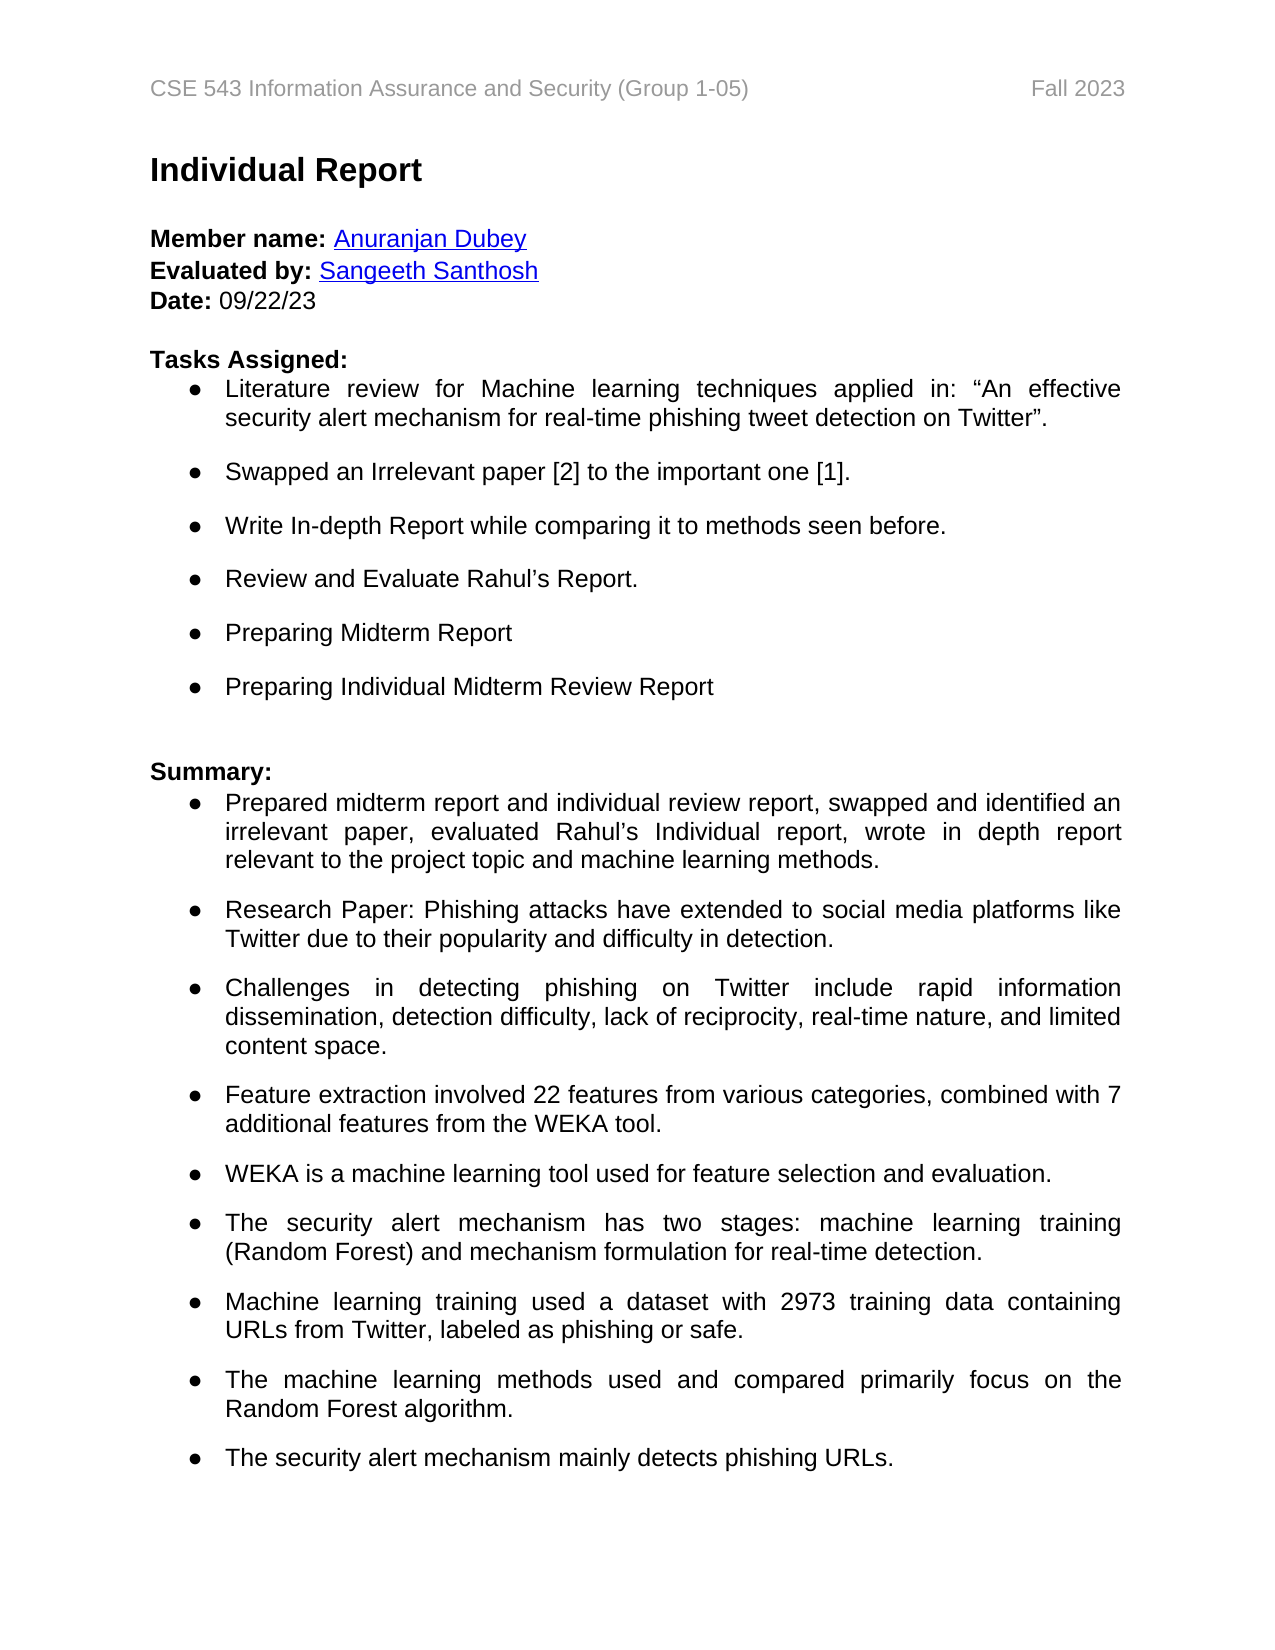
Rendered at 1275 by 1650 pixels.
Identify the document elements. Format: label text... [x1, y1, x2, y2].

list Literature review for Machine learning techniques applied in: “An effective security alert mechanism for real-time phishing tweet detection on Twitter”. [187, 374, 1123, 432]
text Member name: Anuranjan Dubey [150, 224, 1123, 252]
text Individual Report [150, 150, 1123, 188]
list Challenges in detecting phishing on Twitter include rapid information dissemination, detection difficulty, lack of reciprocity, real-time nature, and limited content space. [187, 973, 1123, 1059]
list WEKA is a machine learning tool used for feature selection and evaluation. [187, 1158, 1123, 1187]
list Preparing Individual Midterm Review Report [187, 672, 1123, 701]
text Evaluated by: Sangeeth Santhosh [149, 256, 1123, 285]
list Swapped an Irrelevant paper [2] to the important one [1]. [187, 457, 1123, 486]
list The security alert mechanism has two stages: machine learning training (Random Forest) and mechanism formulation for real-time detection. [187, 1208, 1123, 1266]
list The security alert mechanism mainly detects phishing URLs. [187, 1443, 1123, 1472]
text Tasks Assigned: [149, 315, 1123, 373]
list Write In-depth Report while comparing it to methods seen before. [187, 511, 1123, 539]
list Machine learning training used a dataset with 2973 training data containing URLs from Twitter, labeled as phishing or safe. [187, 1286, 1123, 1344]
list Feature extraction involved 22 features from various categories, combined with 7 additional features from the WEKA tool. [187, 1080, 1123, 1138]
list The machine learning methods used and compared primarily focus on the Random Forest algorithm. [187, 1365, 1123, 1422]
text Summary: [150, 726, 1123, 785]
list Preparing Midterm Report [187, 618, 1123, 647]
list Prepared midterm report and individual review report, swapped and identified an irrelevant paper, evaluated Rahul’s Individual report, wrote in depth report relevant to the project topic and machine learning methods. [187, 788, 1123, 874]
list Review and Evaluate Rahul’s Report. [187, 564, 1123, 593]
list Research Paper: Phishing attacks have extended to social media platforms like Twitter due to their popularity and difficulty in detection. [187, 895, 1123, 952]
text Date: 09/22/23 [149, 286, 1123, 314]
